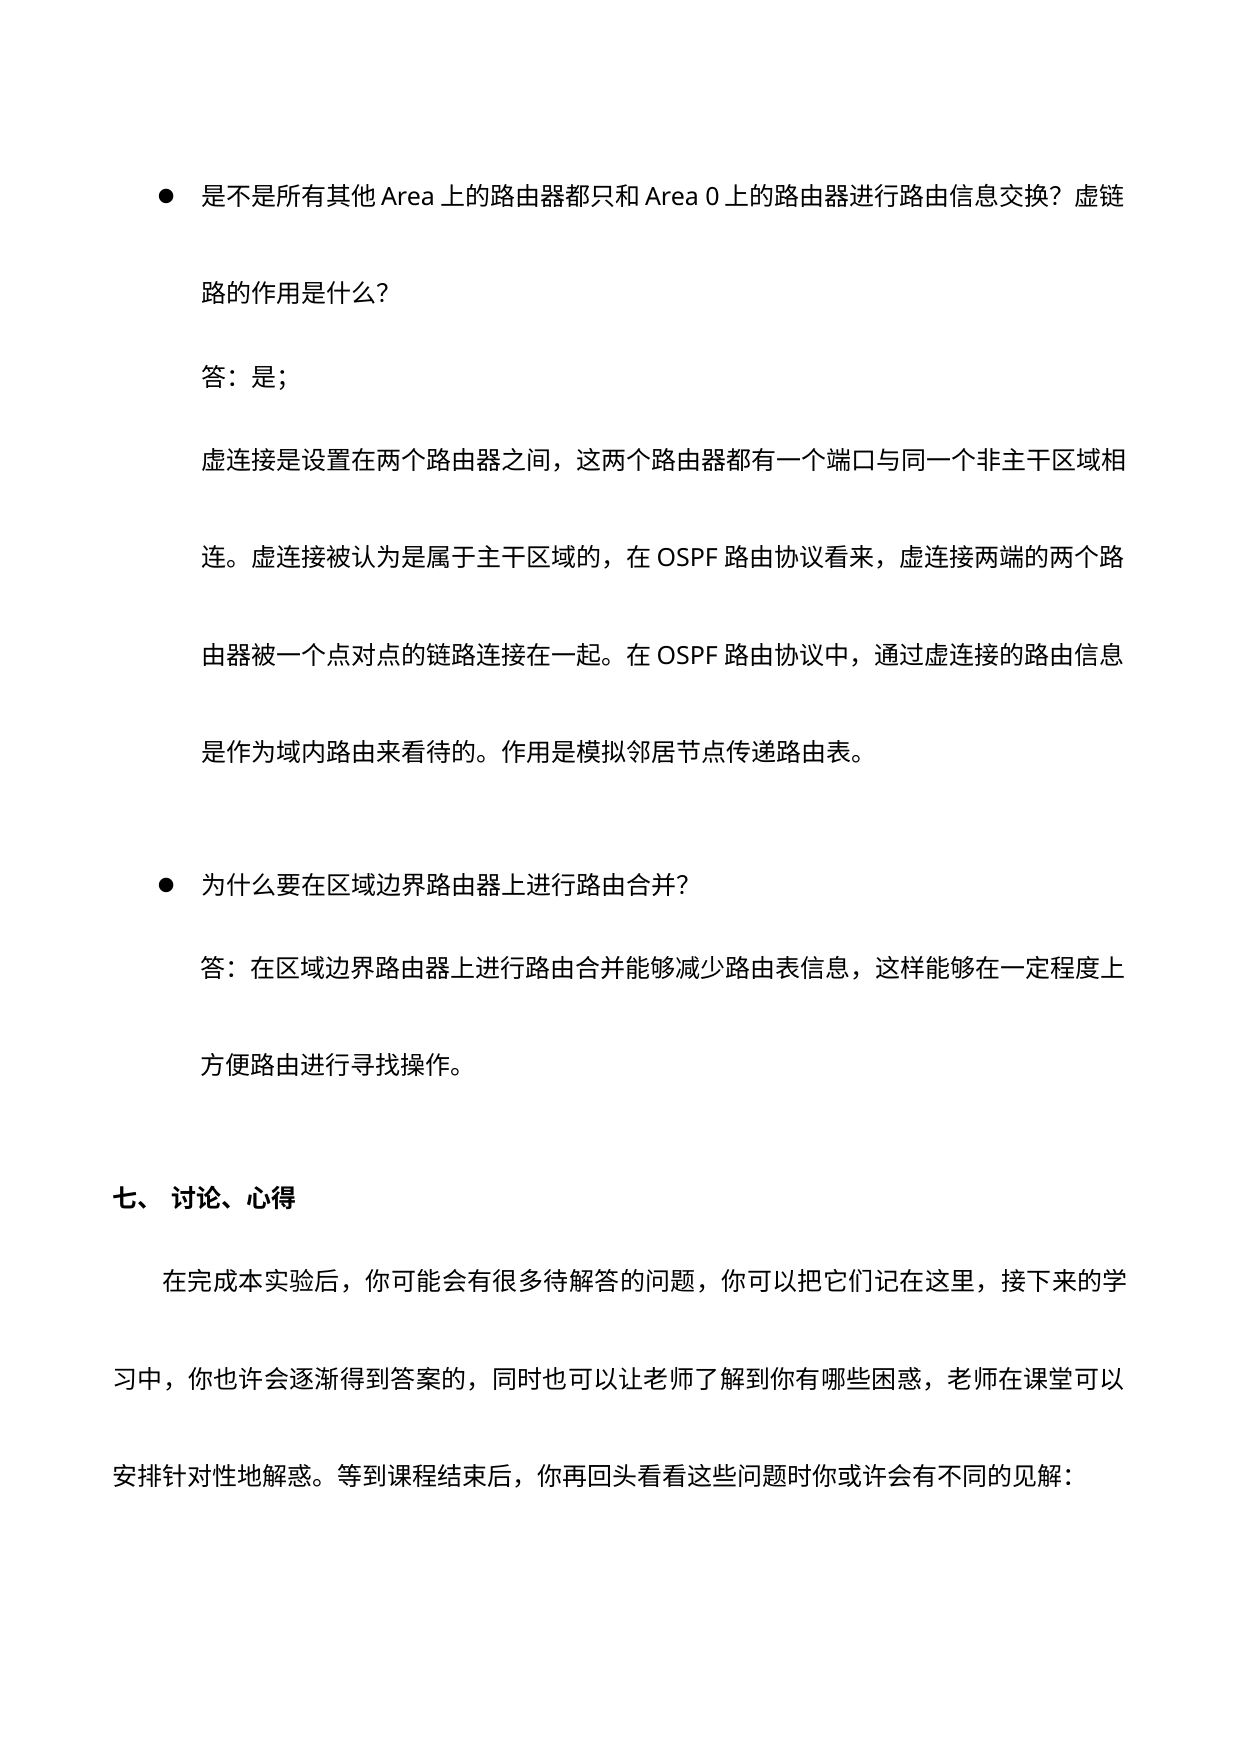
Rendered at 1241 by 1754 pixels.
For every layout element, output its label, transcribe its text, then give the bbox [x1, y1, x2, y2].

list 是不是所有其他Area上的路由器都只和Area 0上的路由器进行路由信息交换？虚链路的作用是什么？ [157, 162, 1128, 324]
text 答：是； [201, 343, 1128, 408]
text 在完成本实验后，你可能会有很多待解答的问题，你可以把它们记在这里，接下来的学习中，你也许会逐渐得到答案的，同时也可以让老师了解到你有哪些困惑，老师在课堂可以安排针对性地解惑。等到课程结束后，你再回头看看这些问题时你或许会有不同的见解： [112, 1247, 1128, 1507]
subtitle 讨论、心得 [112, 1164, 1128, 1229]
list 为什么要在区域边界路由器上进行路由合并？ [157, 851, 1128, 916]
text 答：在区域边界路由器上进行路由合并能够减少路由表信息，这样能够在一定程度上方便路由进行寻找操作。 [200, 934, 1128, 1096]
text 虚连接是设置在两个路由器之间，这两个路由器都有一个端口与同一个非主干区域相连。虚连接被认为是属于主干区域的，在 OSPF 路由协议看来，虚连接两端的两个路由器被一个点对点的链路连接在一起。在 OSPF 路由协议中，通过虚连接的路由信息是作为域内路由来看待的。作用是模拟邻居节点传递路由表。 [201, 426, 1128, 783]
